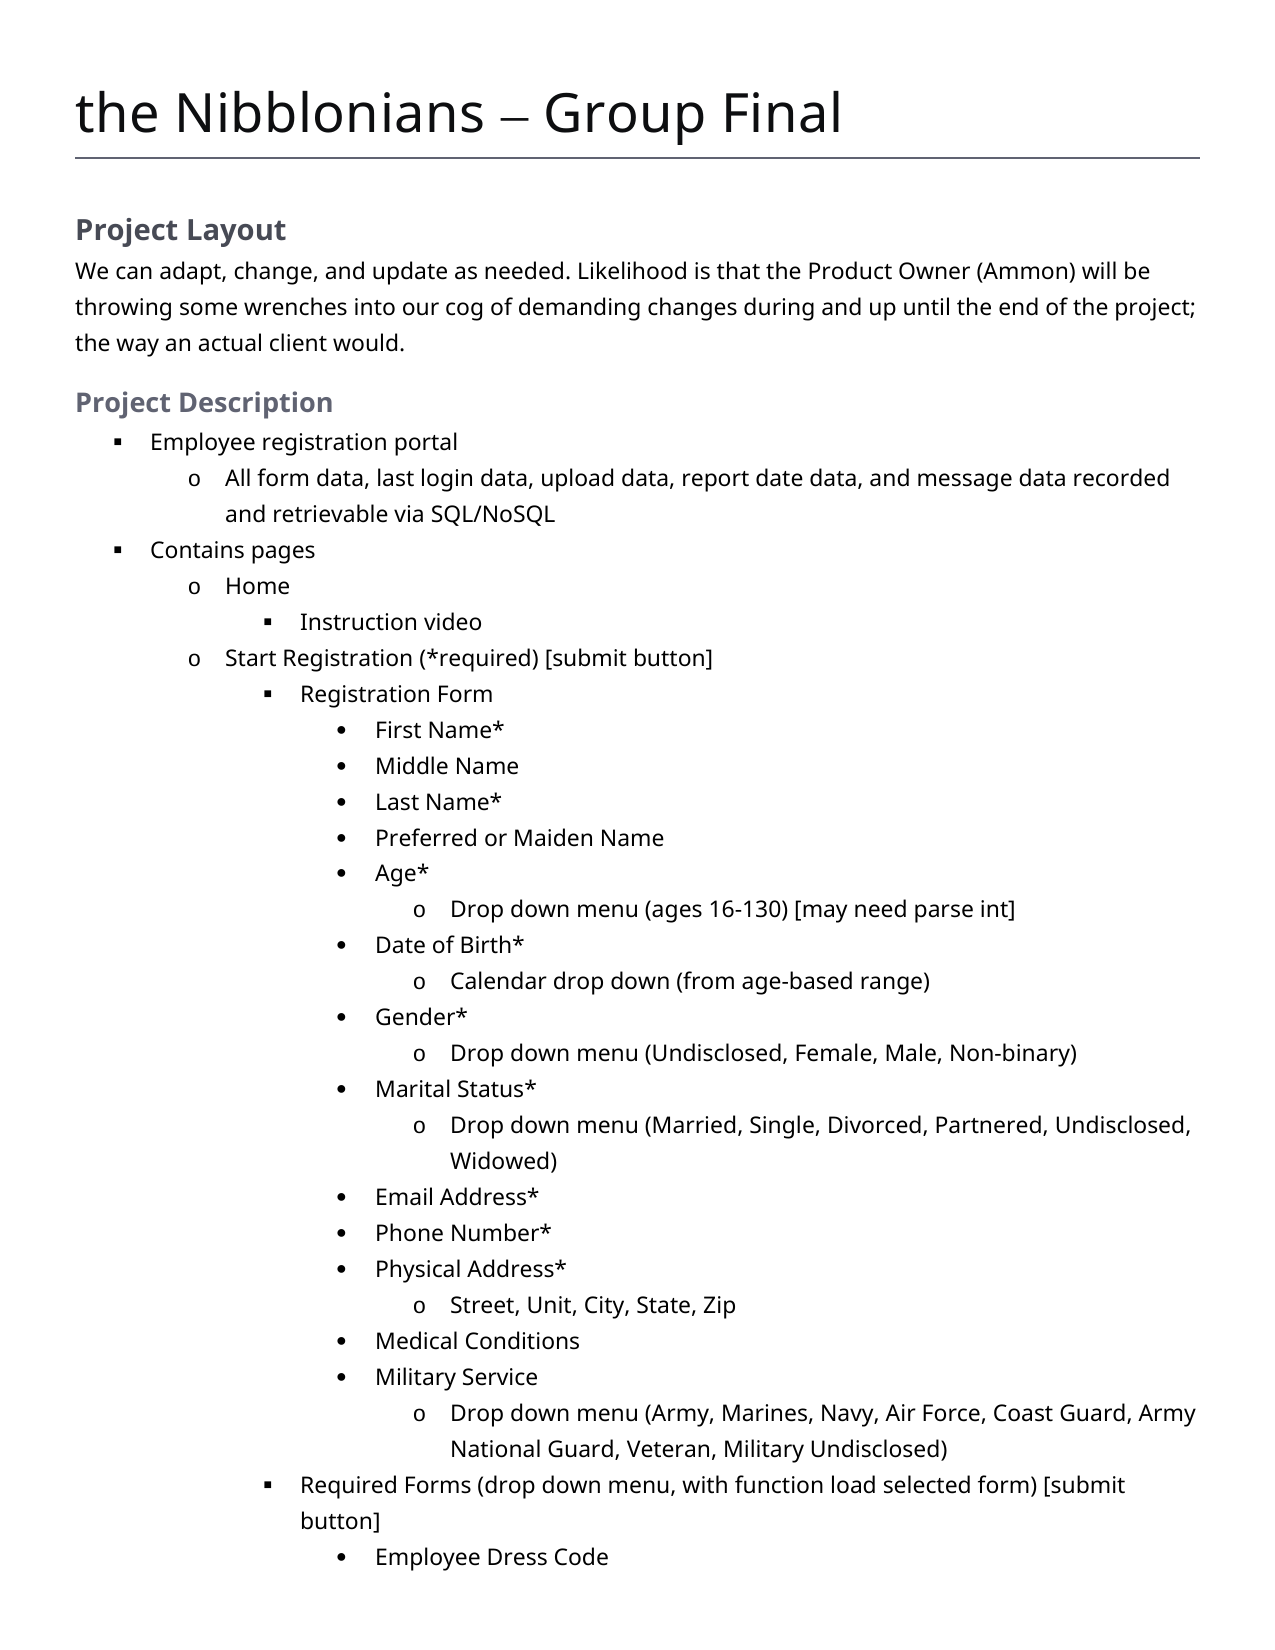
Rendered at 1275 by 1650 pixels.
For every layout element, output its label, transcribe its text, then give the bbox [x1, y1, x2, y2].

list Physical Address* [337, 1253, 1200, 1284]
list Drop down menu (ages 16-130) [may need parse int] [412, 893, 1200, 925]
list Middle Name [337, 749, 1200, 781]
list First Name* [337, 714, 1200, 745]
list Calendar drop down (from age-based range) [412, 965, 1200, 997]
list Date of Birth* [337, 929, 1200, 961]
list Gender* [337, 1001, 1200, 1033]
subtitle Project Layout [75, 209, 1200, 249]
list Start Registration (*required) [submit button] [187, 642, 1200, 673]
list Registration Form [262, 678, 1200, 709]
list Home [187, 570, 1200, 601]
list Preferred or Maiden Name [337, 821, 1200, 853]
title the Nibblonians – Group Final [75, 75, 1200, 157]
list Contains pages [112, 534, 1200, 565]
list Drop down menu (Army, Marines, Navy, Air Force, Coast Guard, Army National Guard, Veteran, Military Undisclosed) [412, 1397, 1200, 1464]
subtitle Project Description [75, 383, 1200, 420]
list Medical Conditions [337, 1325, 1200, 1356]
list Employee registration portal [112, 426, 1200, 457]
list Drop down menu (Undisclosed, Female, Male, Non-binary) [412, 1037, 1200, 1069]
list Military Service [337, 1361, 1200, 1392]
list Instruction video [262, 606, 1200, 637]
list Street, Unit, City, State, Zip [412, 1289, 1200, 1320]
list Last Name* [337, 786, 1200, 817]
list Age* [337, 857, 1200, 889]
text We can adapt, change, and update as needed. Likelihood is that the Product Owner (Ammon) will be throwing some wrenches into our cog of demanding changes during and up until the end of the project; the way an actual client would. [75, 255, 1200, 358]
list Employee Dress Code [337, 1541, 1200, 1572]
list All form data, last login data, upload data, report date data, and message data recorded and retrievable via SQL/NoSQL [187, 462, 1200, 529]
list Email Address* [337, 1181, 1200, 1212]
list Phone Number* [337, 1217, 1200, 1248]
list Required Forms (drop down menu, with function load selected form) [submit button] [262, 1469, 1200, 1536]
list Marital Status* [337, 1073, 1200, 1104]
list Drop down menu (Married, Single, Divorced, Partnered, Undisclosed, Widowed) [412, 1109, 1200, 1177]
